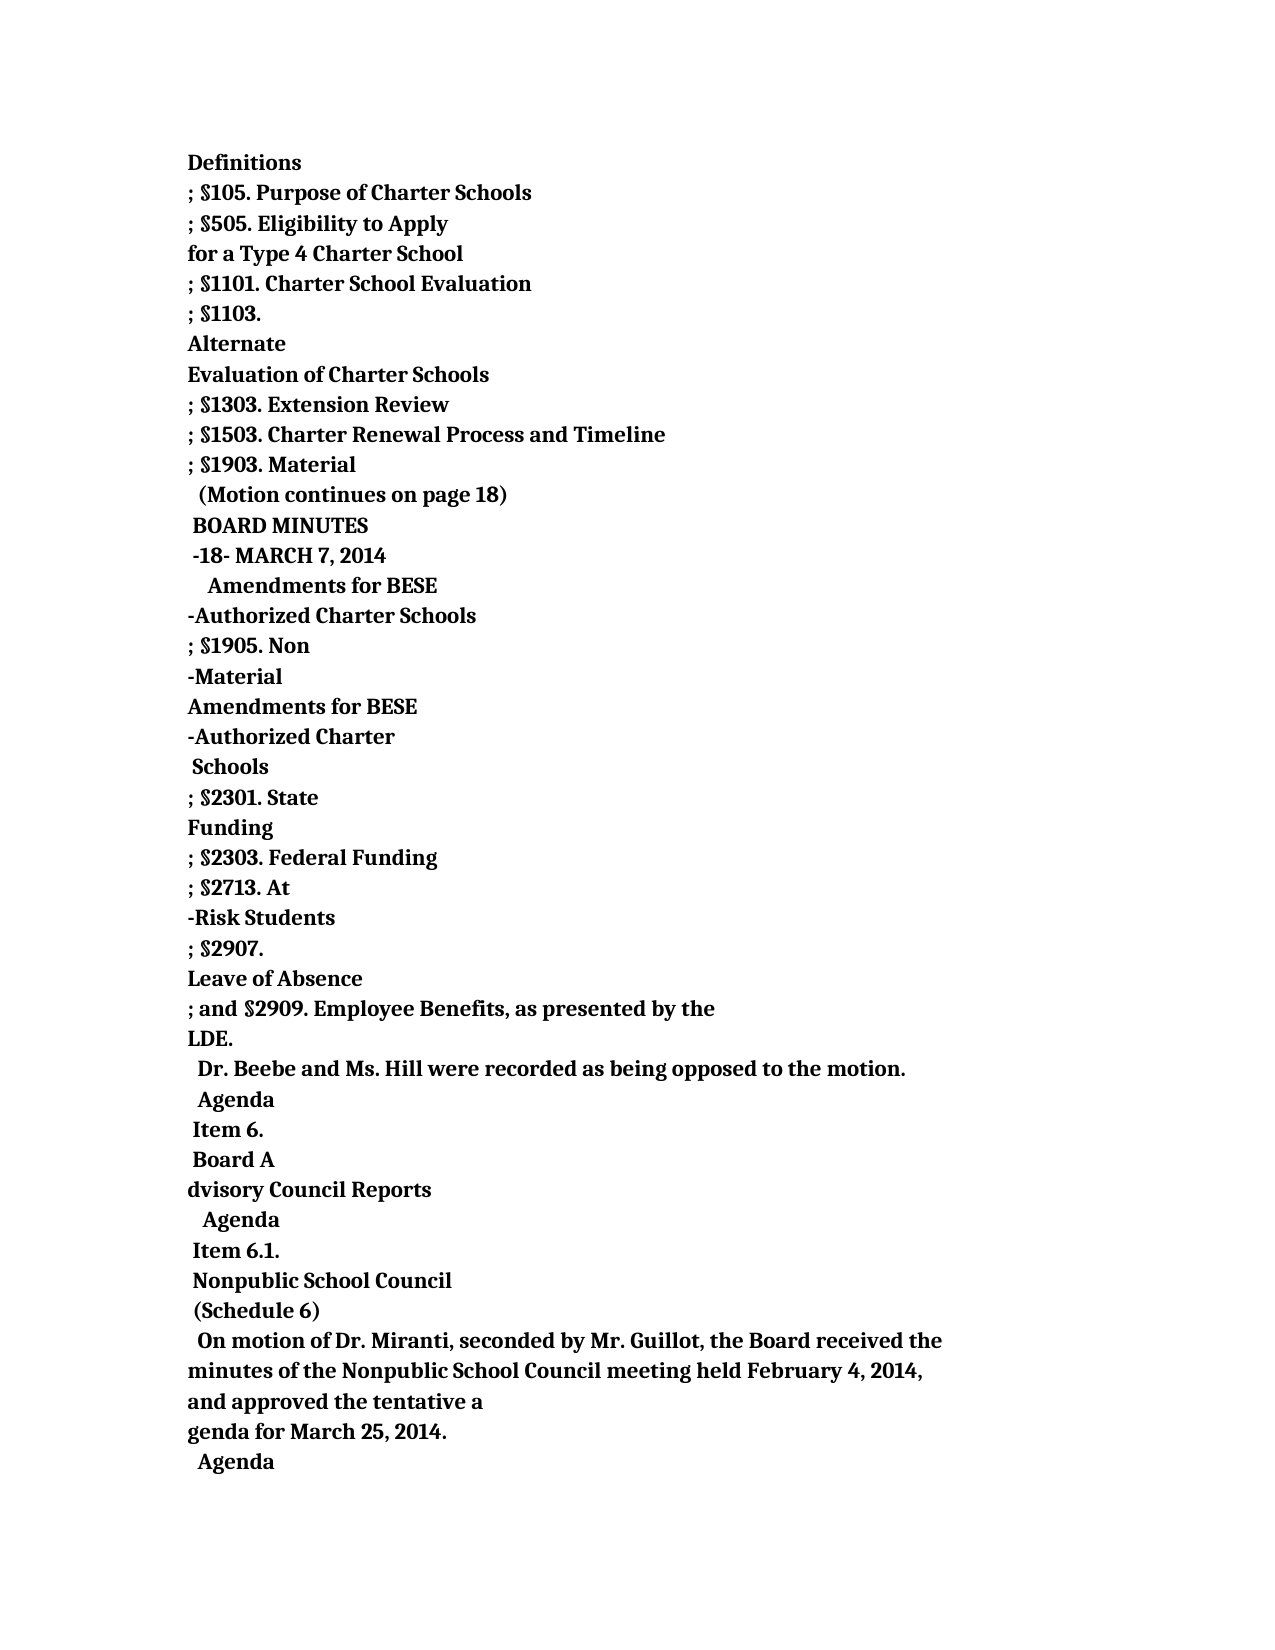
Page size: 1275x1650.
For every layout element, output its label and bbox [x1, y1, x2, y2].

text [187, 150, 1087, 1475]
